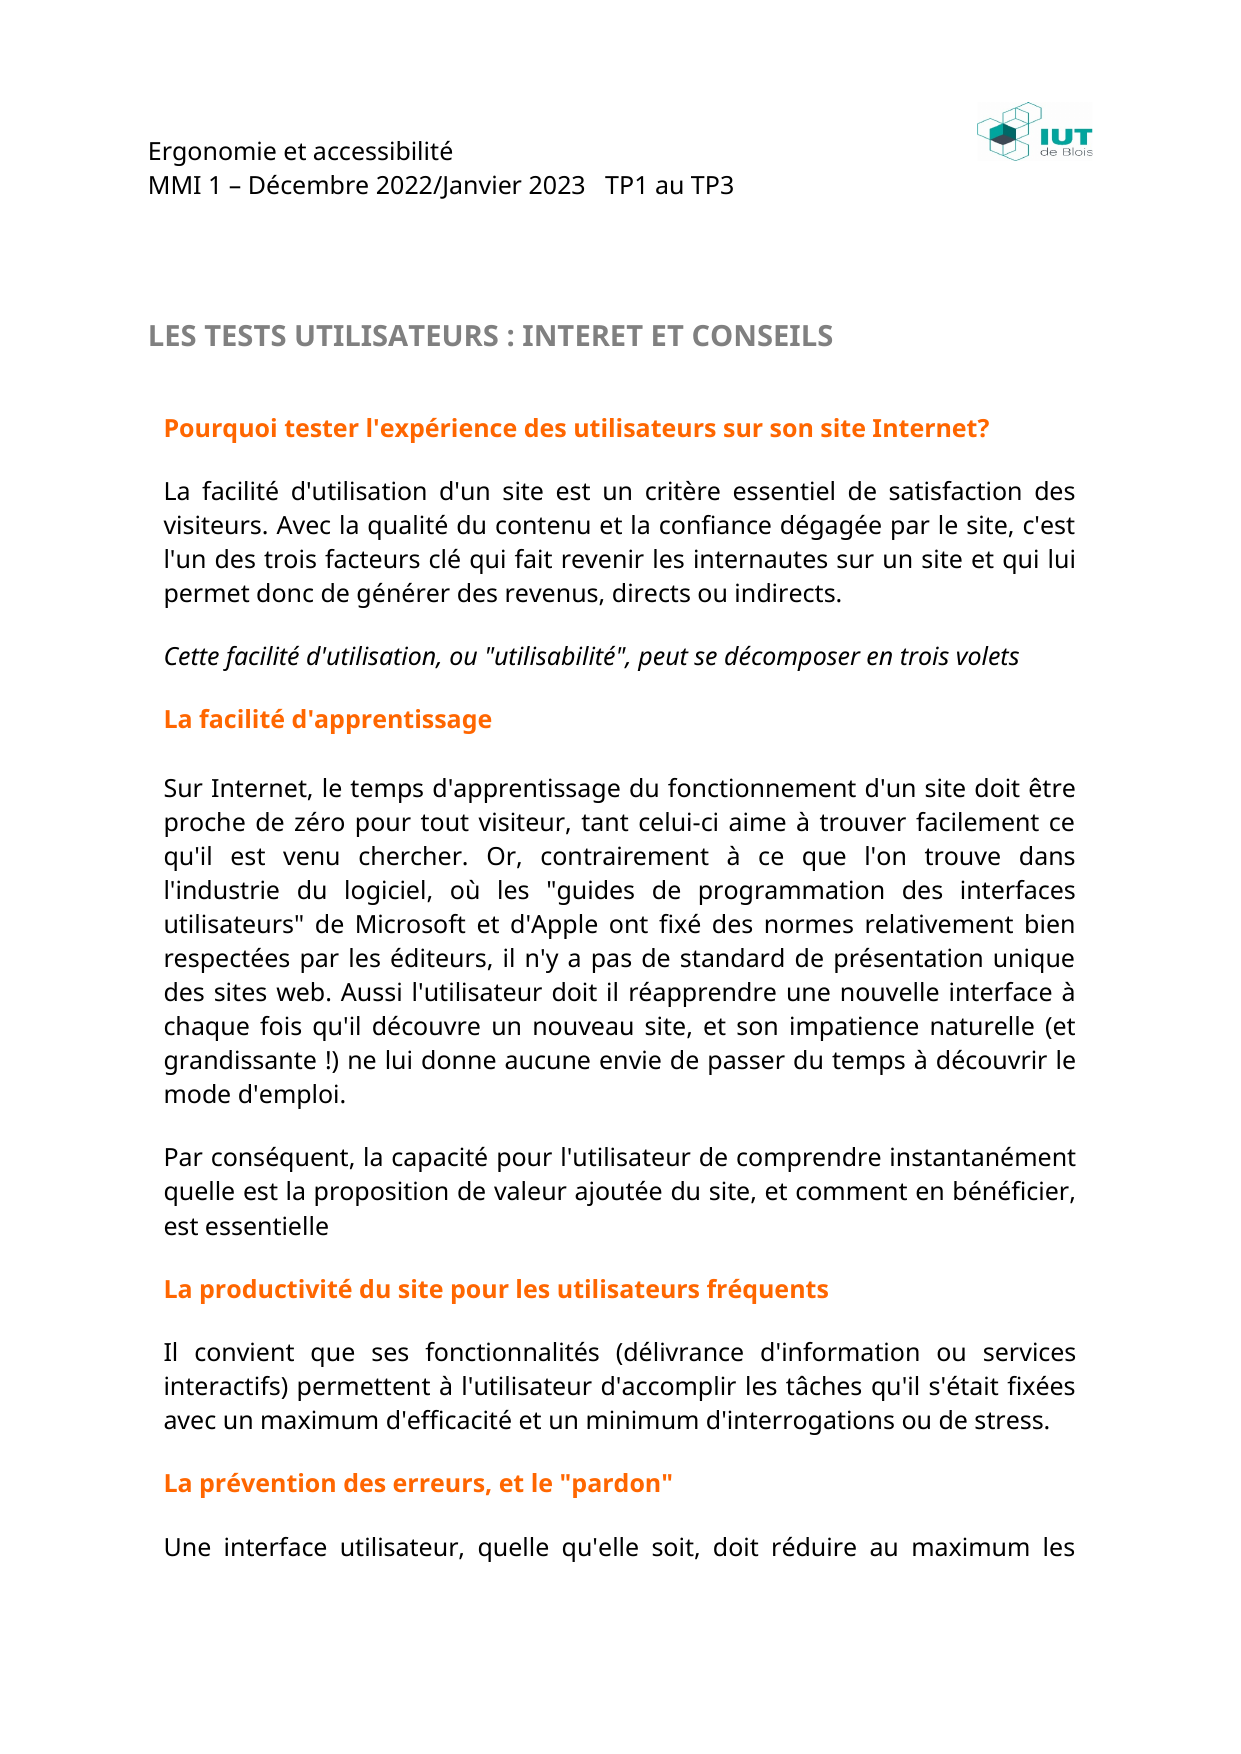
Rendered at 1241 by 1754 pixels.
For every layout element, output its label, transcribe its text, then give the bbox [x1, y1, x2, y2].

text LES TESTS UTILISATEURS : INTERET ET CONSEILS [148, 315, 1093, 355]
picture [977, 102, 1093, 161]
